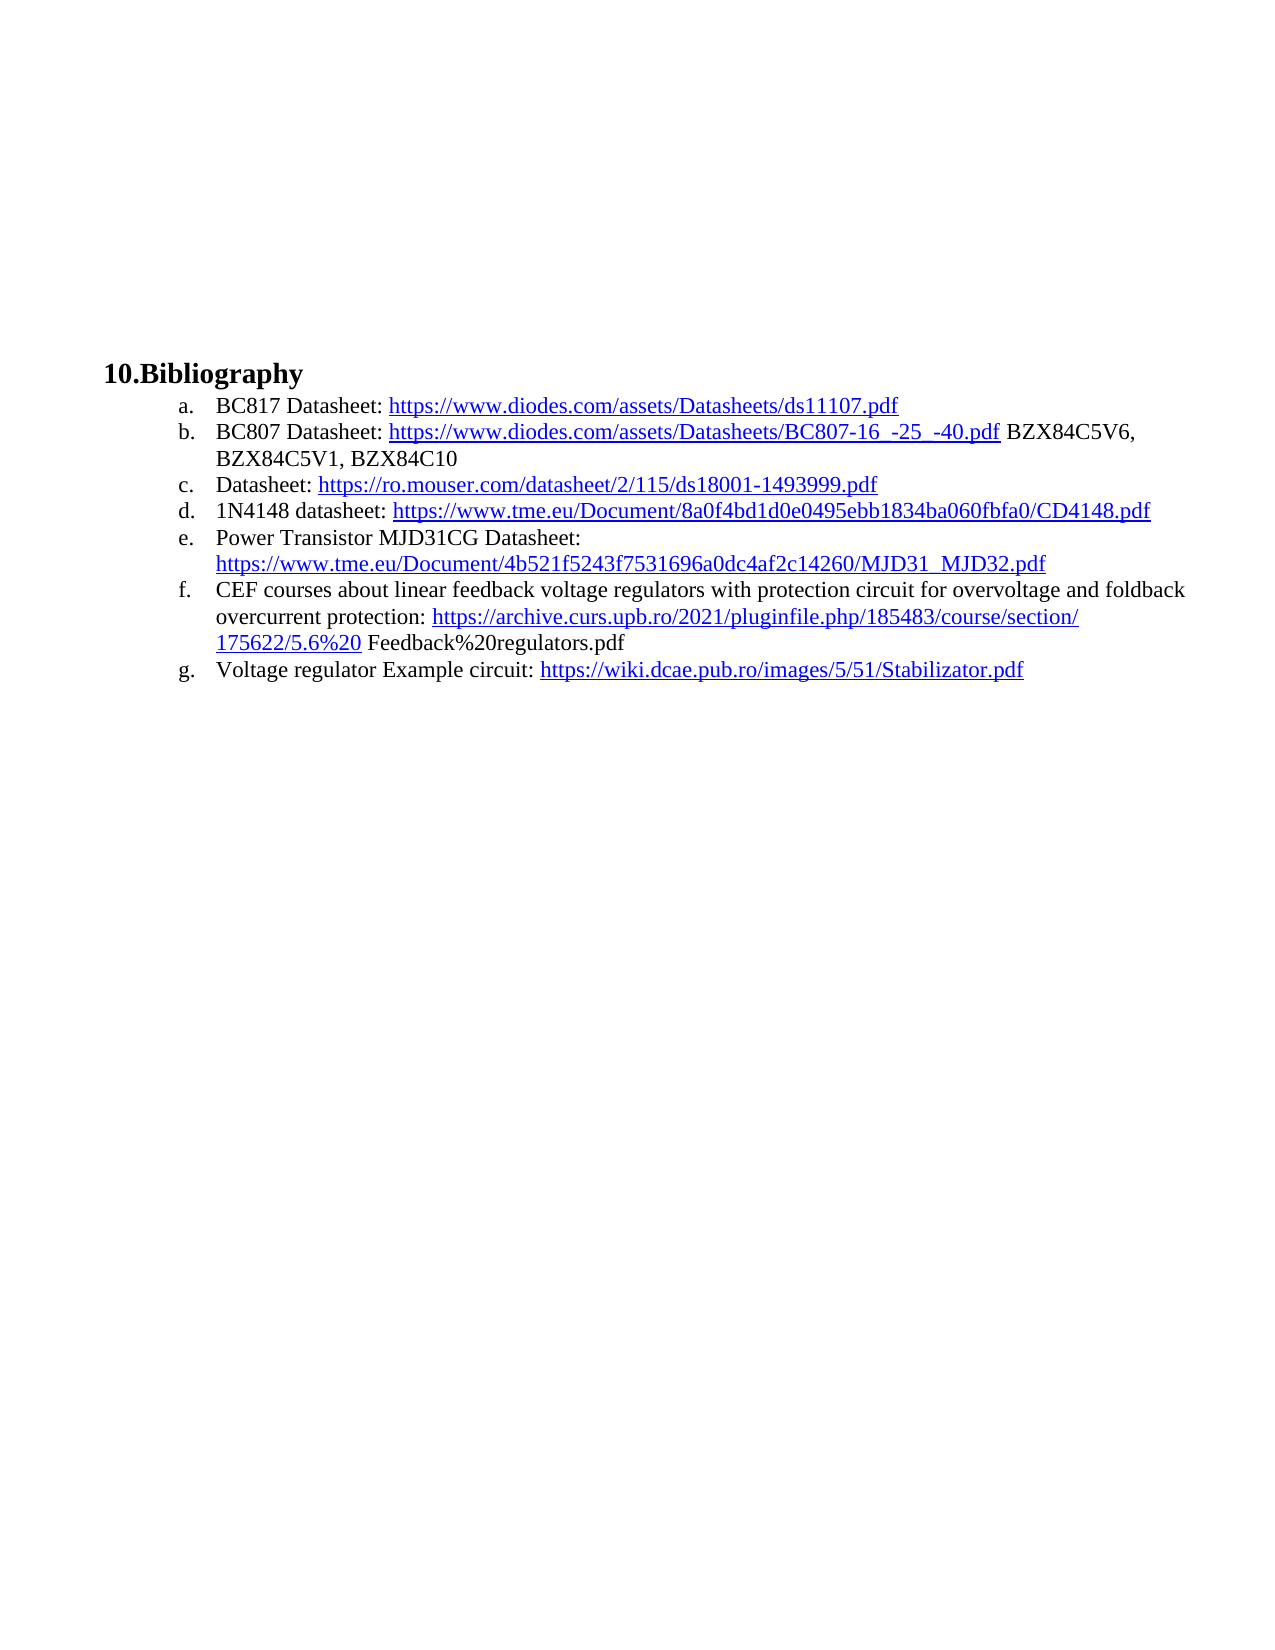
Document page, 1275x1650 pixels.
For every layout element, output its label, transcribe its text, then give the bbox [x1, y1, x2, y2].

list CEF courses about linear feedback voltage regulators with protection circuit for overvoltage and foldback overcurrent protection: https://archive.curs.upb.ro/2021/pluginfile.php/185483/course/section/175622/5.6%20 Feedback%20regulators.pdf [178, 577, 1200, 656]
list Power Transistor MJD31CG Datasheet: https://www.tme.eu/Document/4b521f5243f7531696a0dc4af2c14260/MJD31_MJD32.pdf [178, 524, 1200, 577]
list 10.Bibliography [103, 357, 1200, 390]
list BC817 Datasheet: https://www.diodes.com/assets/Datasheets/ds11107.pdf [178, 392, 1200, 418]
list Voltage regulator Example circuit: https://wiki.dcae.pub.ro/images/5/51/Stabilizator.pdf [178, 656, 1200, 682]
list 1N4148 datasheet: https://www.tme.eu/Document/8a0f4bd1d0e0495ebb1834ba060fbfa0/CD4148.pdf [178, 497, 1200, 524]
list Datasheet: https://ro.mouser.com/datasheet/2/115/ds18001-1493999.pdf [178, 471, 1200, 497]
list BC807 Datasheet: https://www.diodes.com/assets/Datasheets/BC807-16_-25_-40.pdf BZX84C5V6, BZX84C5V1, BZX84C10 [178, 418, 1200, 471]
